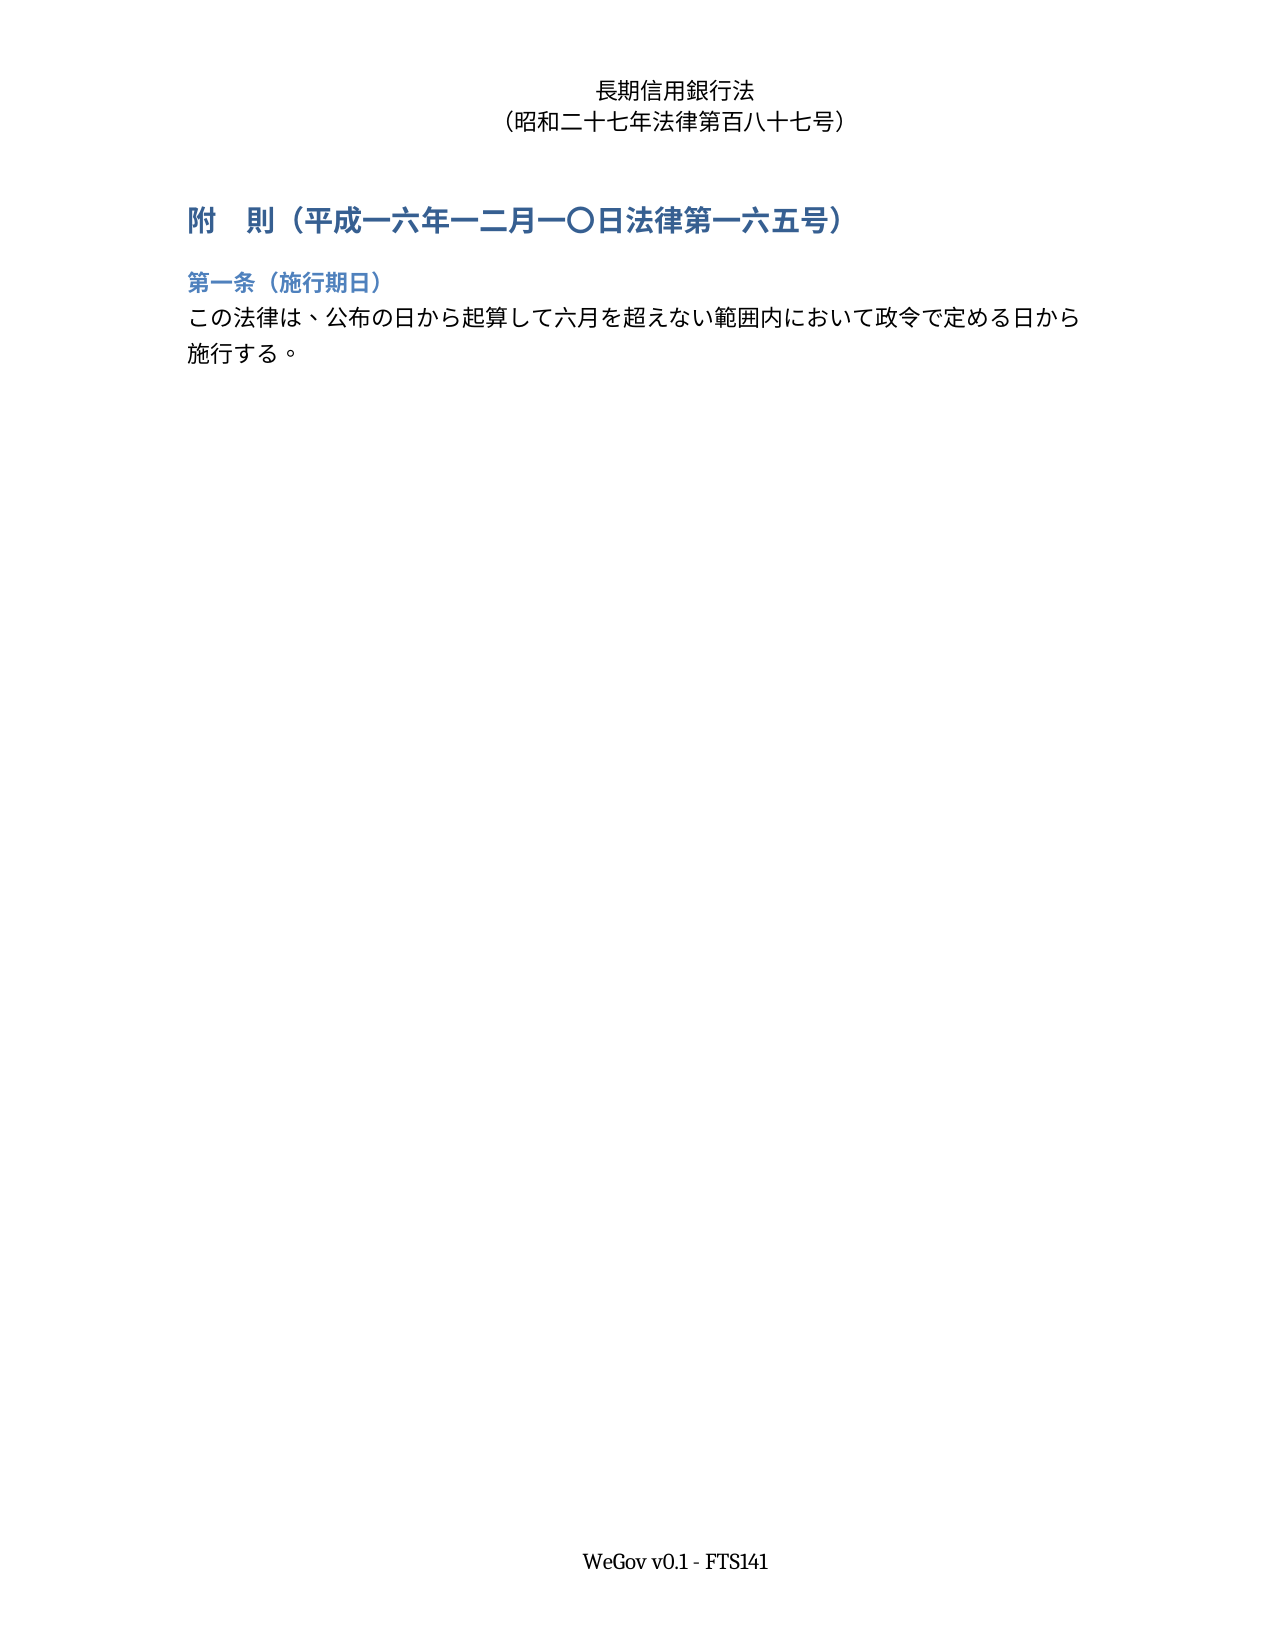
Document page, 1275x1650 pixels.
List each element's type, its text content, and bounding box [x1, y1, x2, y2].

subtitle 附 則（平成一六年一二月一〇日法律第一六五号） [187, 200, 1087, 240]
subtitle 第一条（施行期日） [187, 266, 1087, 298]
text この法律は、公布の日から起算して六月を超えない範囲内において政令で定める日から施行する。 [187, 302, 1087, 369]
